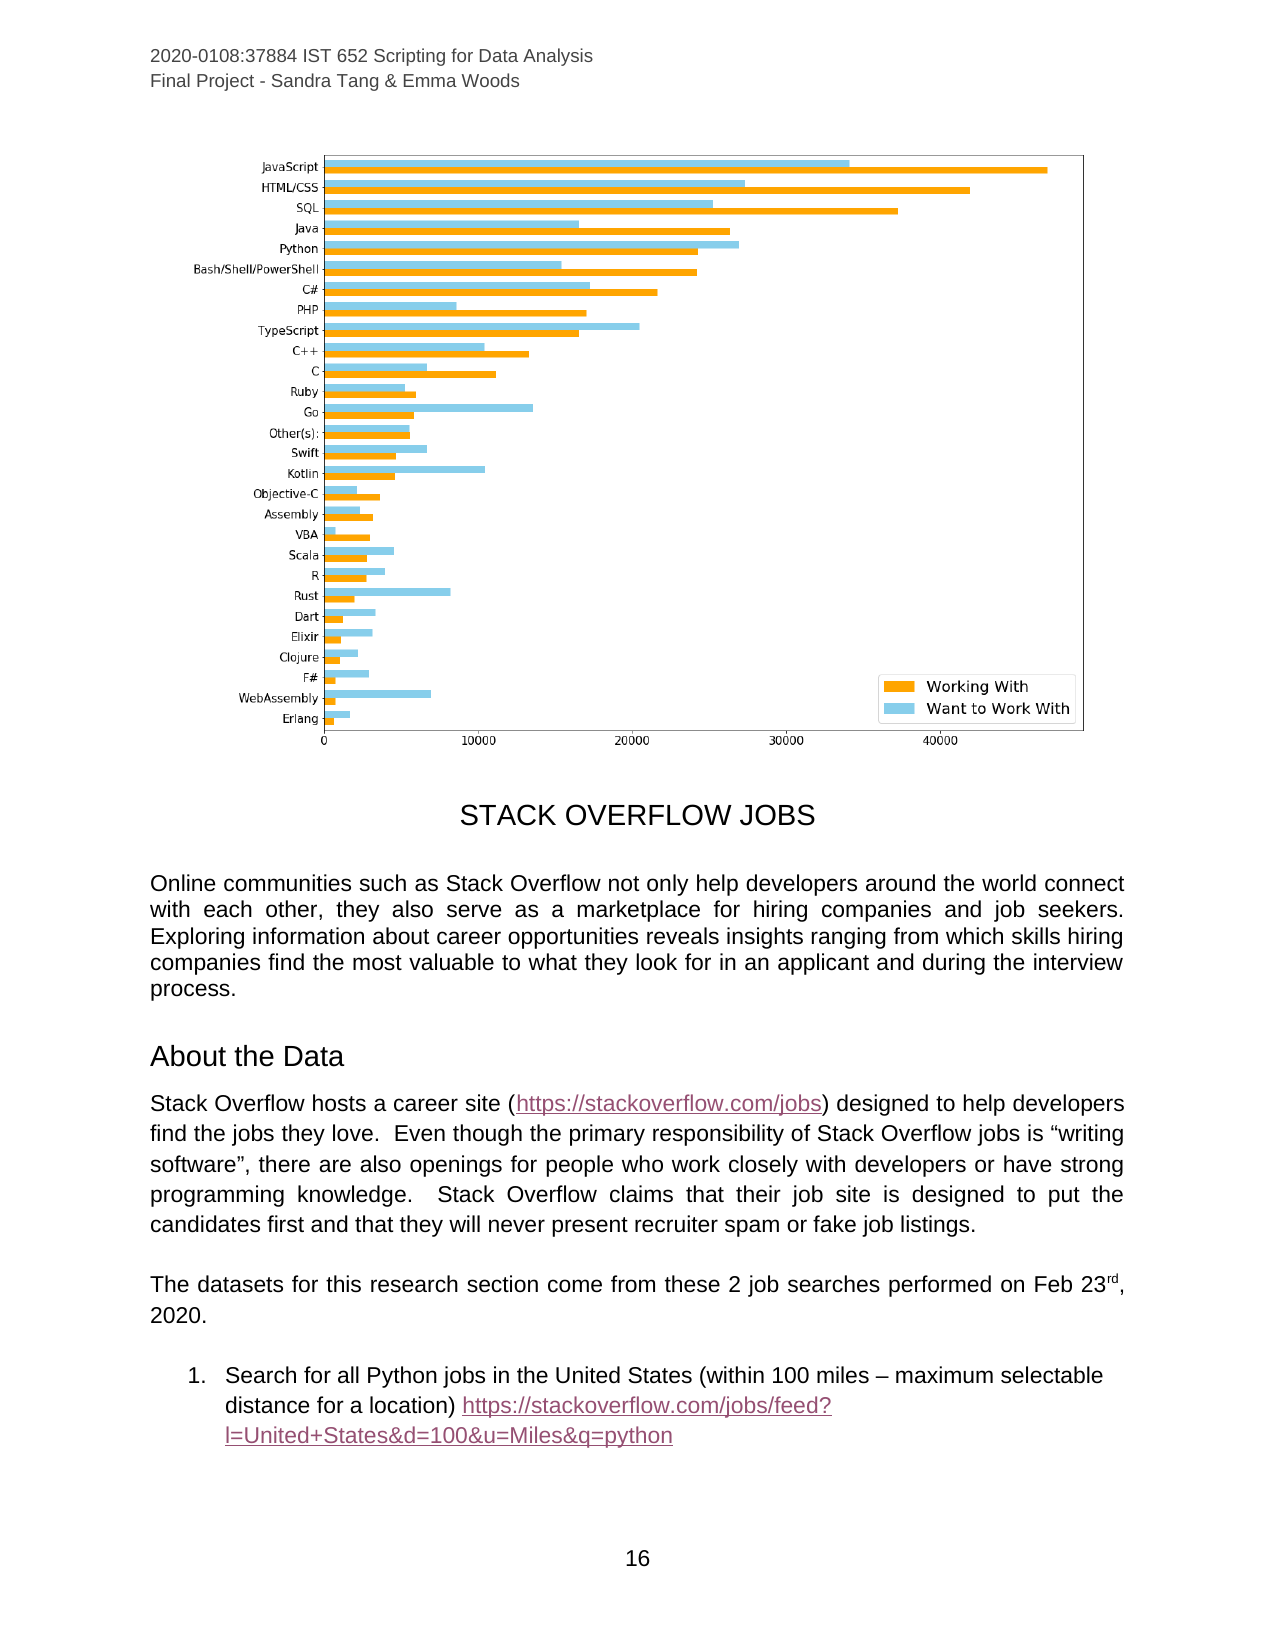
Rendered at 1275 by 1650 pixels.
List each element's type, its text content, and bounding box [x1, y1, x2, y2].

picture [187, 150, 1088, 752]
text Stack Overflow hosts a career site (https://stackoverflow.com/jobs) designed to help developers find the jobs they love. Even though the primary responsibility of Stack Overflow jobs is “writing software”, there are also openings for people who work closely with developers or have strong programming knowledge. Stack Overflow claims that their job site is designed to put the candidates first and that they will never present recruiter spam or fake job listings. [150, 1090, 1125, 1237]
subtitle STACK OVERFLOW JOBS [150, 797, 1125, 831]
subtitle About the Data [150, 1039, 1125, 1073]
list Search for all Python jobs in the United States (within 100 miles – maximum selectable distance for a location) https://stackoverflow.com/jobs/feed?l=United+States&d=100&u=Miles&q=python [187, 1362, 1125, 1449]
text Online communities such as Stack Overflow not only help developers around the world connect with each other, they also serve as a marketplace for hiring companies and job seekers. Exploring information about career opportunities reveals insights ranging from which skills hiring companies find the most valuable to what they look for in an applicant and during the interview process. [150, 870, 1125, 1002]
text The datasets for this research section come from these 2 job searches performed on Feb 23rd, 2020. [150, 1271, 1125, 1328]
